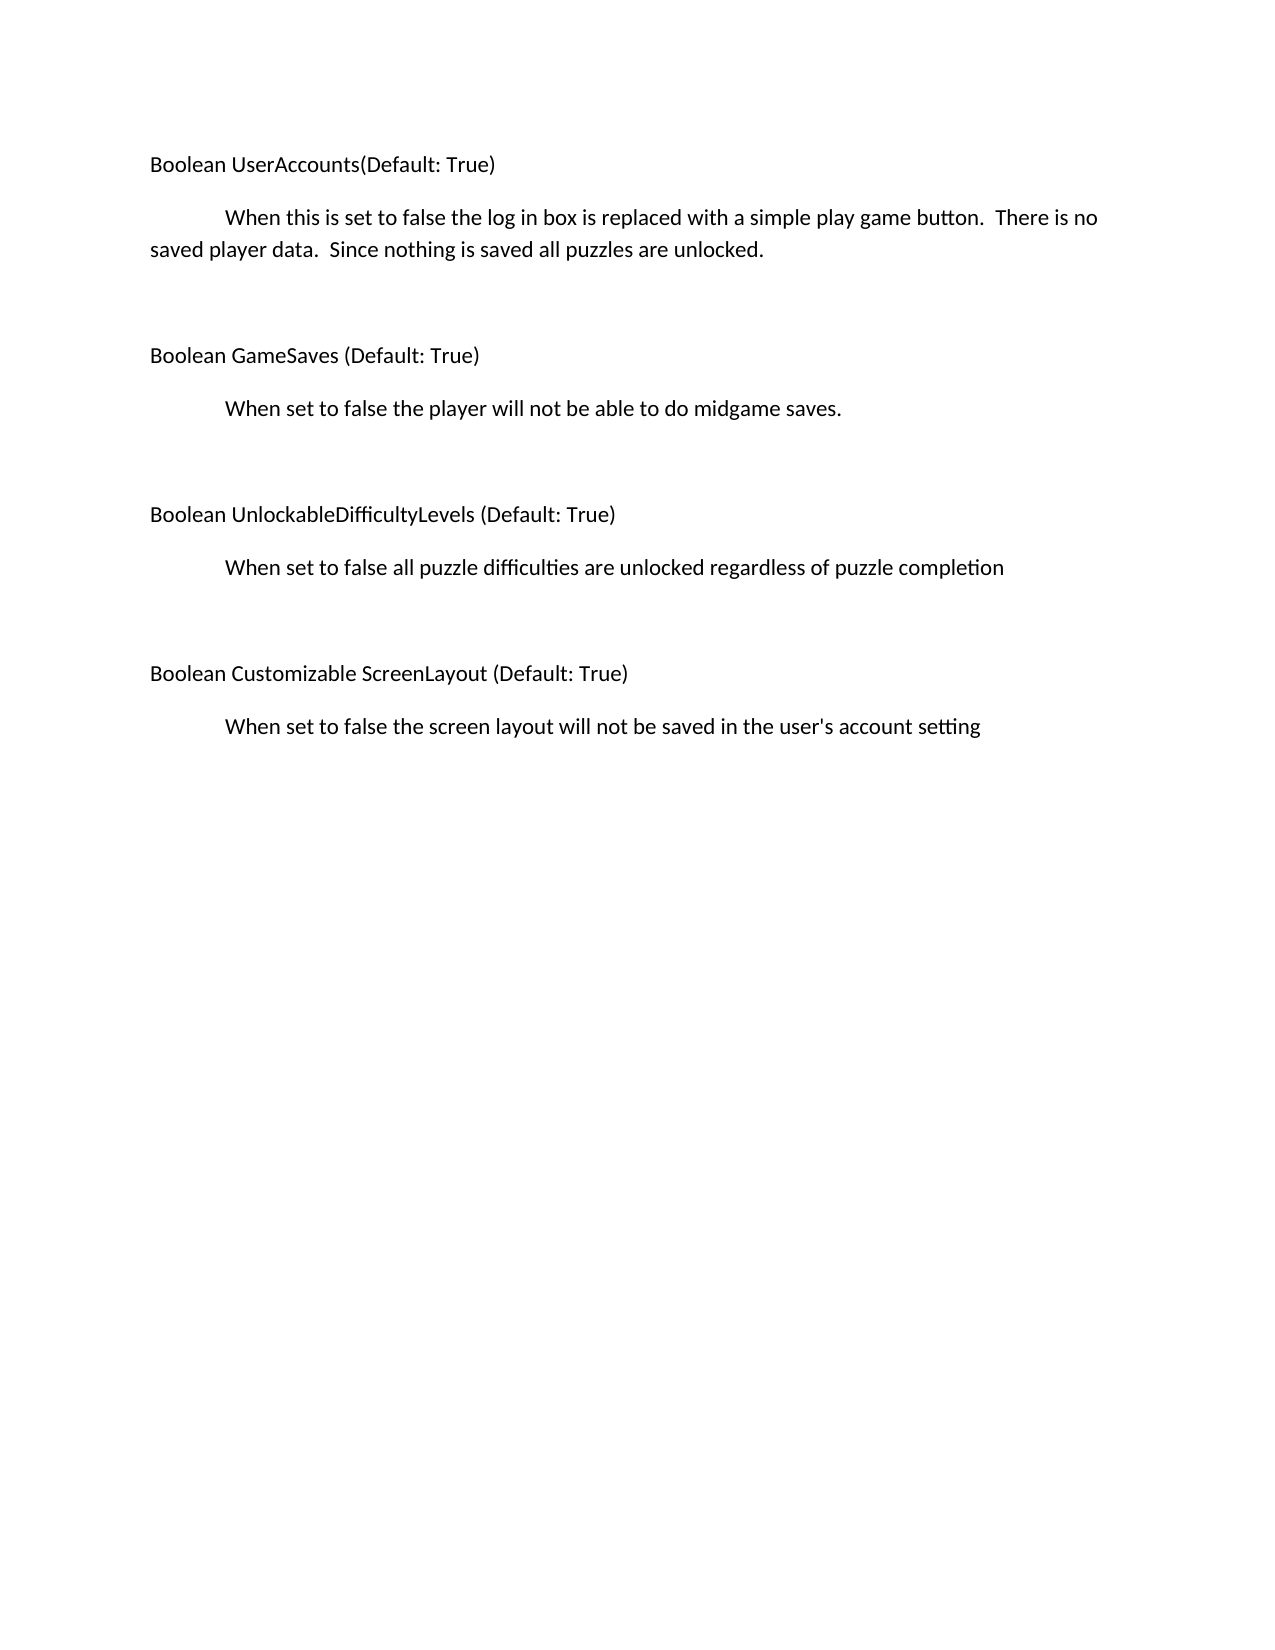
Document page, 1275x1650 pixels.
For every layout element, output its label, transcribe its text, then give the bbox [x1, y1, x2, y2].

text When set to false all puzzle difficulties are unlocked regardless of puzzle completion [150, 553, 1125, 581]
text Boolean UserAccounts(Default: True) [150, 150, 1125, 178]
text When set to false the screen layout will not be saved in the user's account setting [150, 712, 1125, 740]
text Boolean GameSaves (Default: True) [150, 341, 1125, 369]
text Boolean UnlockableDifficultyLevels (Default: True) [150, 500, 1125, 528]
text When this is set to false the log in box is replaced with a simple play game button. There is no saved player data. Since nothing is saved all puzzles are unlocked. [150, 203, 1125, 263]
text Boolean Customizable ScreenLayout (Default: True) [150, 659, 1125, 687]
text When set to false the player will not be able to do midgame saves. [150, 394, 1125, 422]
